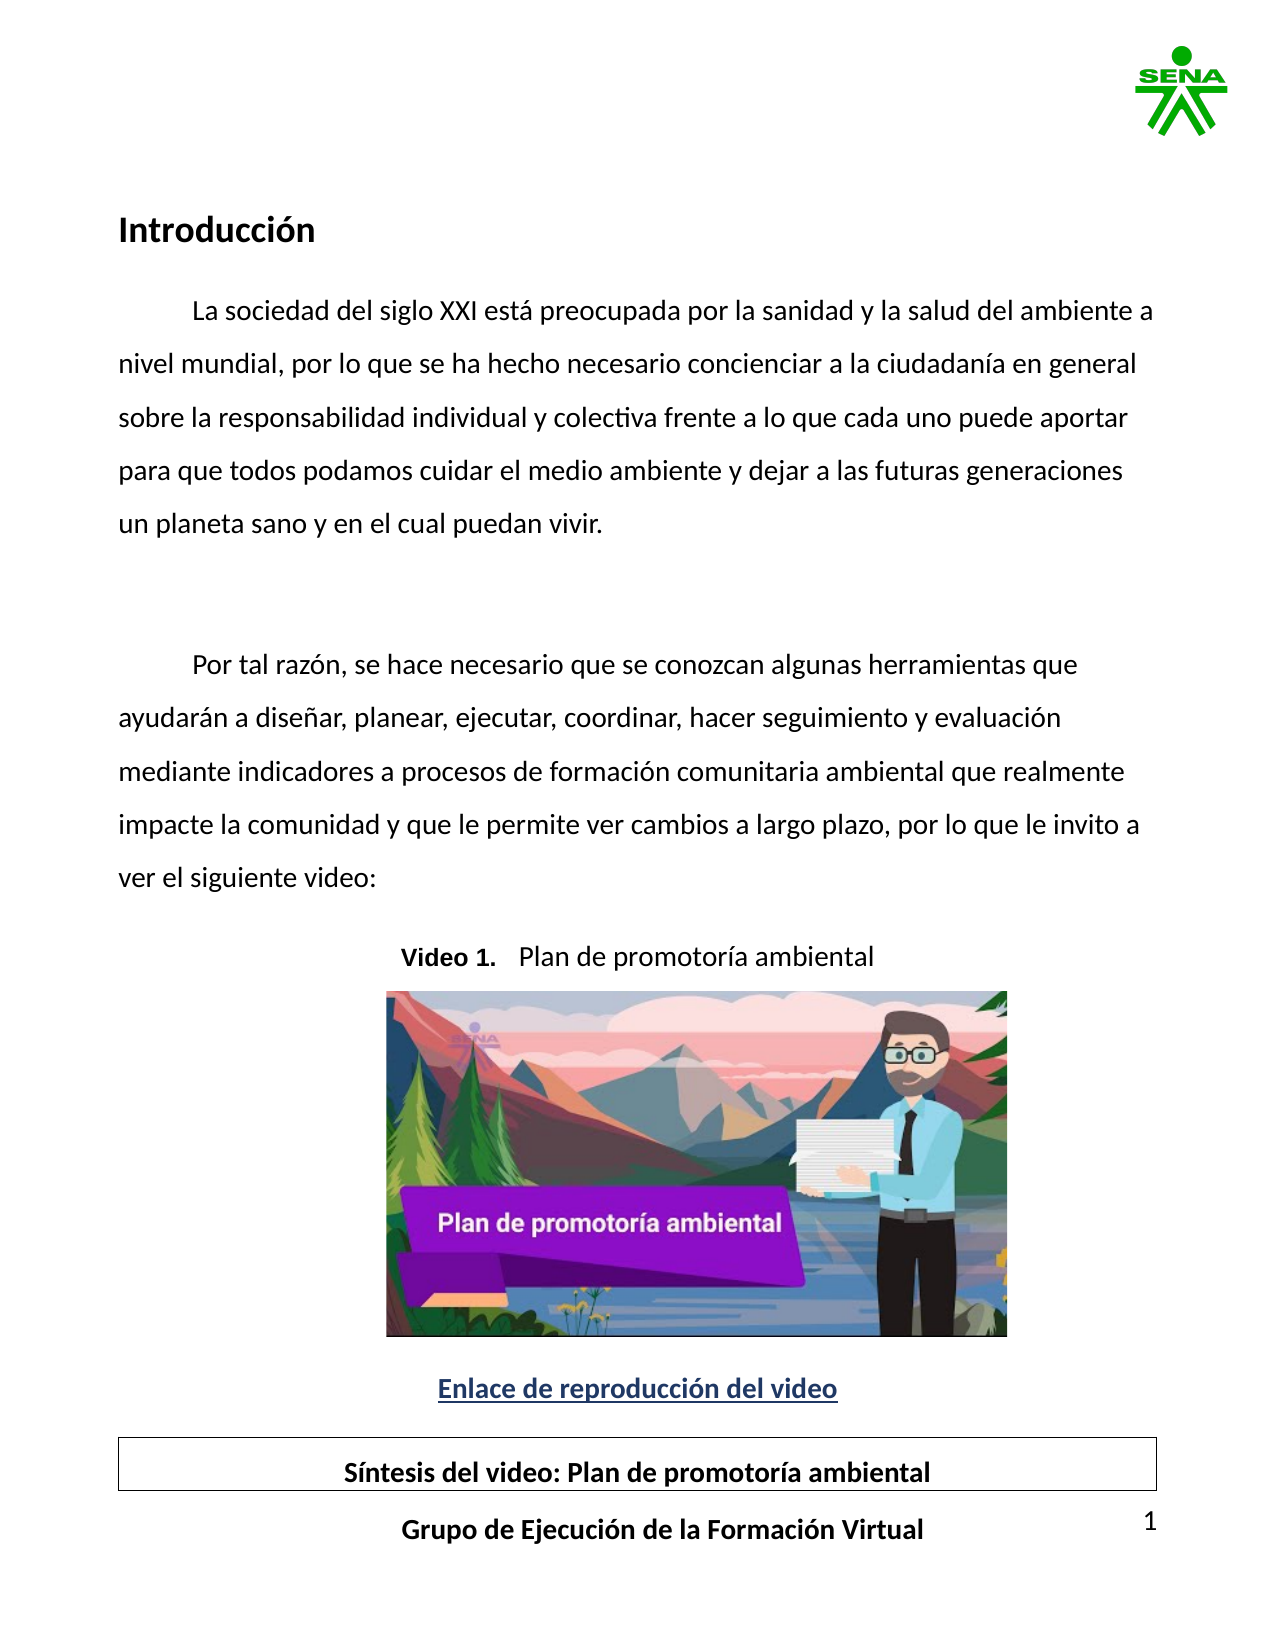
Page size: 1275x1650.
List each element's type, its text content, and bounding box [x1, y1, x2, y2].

picture [1135, 46, 1228, 136]
text Introducción [118, 206, 1157, 252]
picture [386, 991, 1008, 1337]
text La sociedad del siglo XXI está preocupada por la sanidad y la salud del ambiente a nivel mundial, por lo que se ha hecho necesario concienciar a la ciudadanía en general sobre la responsabilidad individual y colectiva frente a lo que cada uno puede aportar para que todos podamos cuidar el medio ambiente y dejar a las futuras generaciones un planeta sano y en el cual puedan vivir. [118, 292, 1157, 541]
text Por tal razón, se hace necesario que se conozcan algunas herramientas que ayudarán a diseñar, planear, ejecutar, coordinar, hacer seguimiento y evaluación mediante indicadores a procesos de formación comunitaria ambiental que realmente impacte la comunidad y que le permite ver cambios a largo plazo, por lo que le invito a ver el siguiente video: [118, 646, 1157, 895]
text Enlace de reproducción del video [118, 1371, 1157, 1406]
table_header Síntesis del video: Plan de promotoría ambiental [119, 1438, 1156, 1490]
